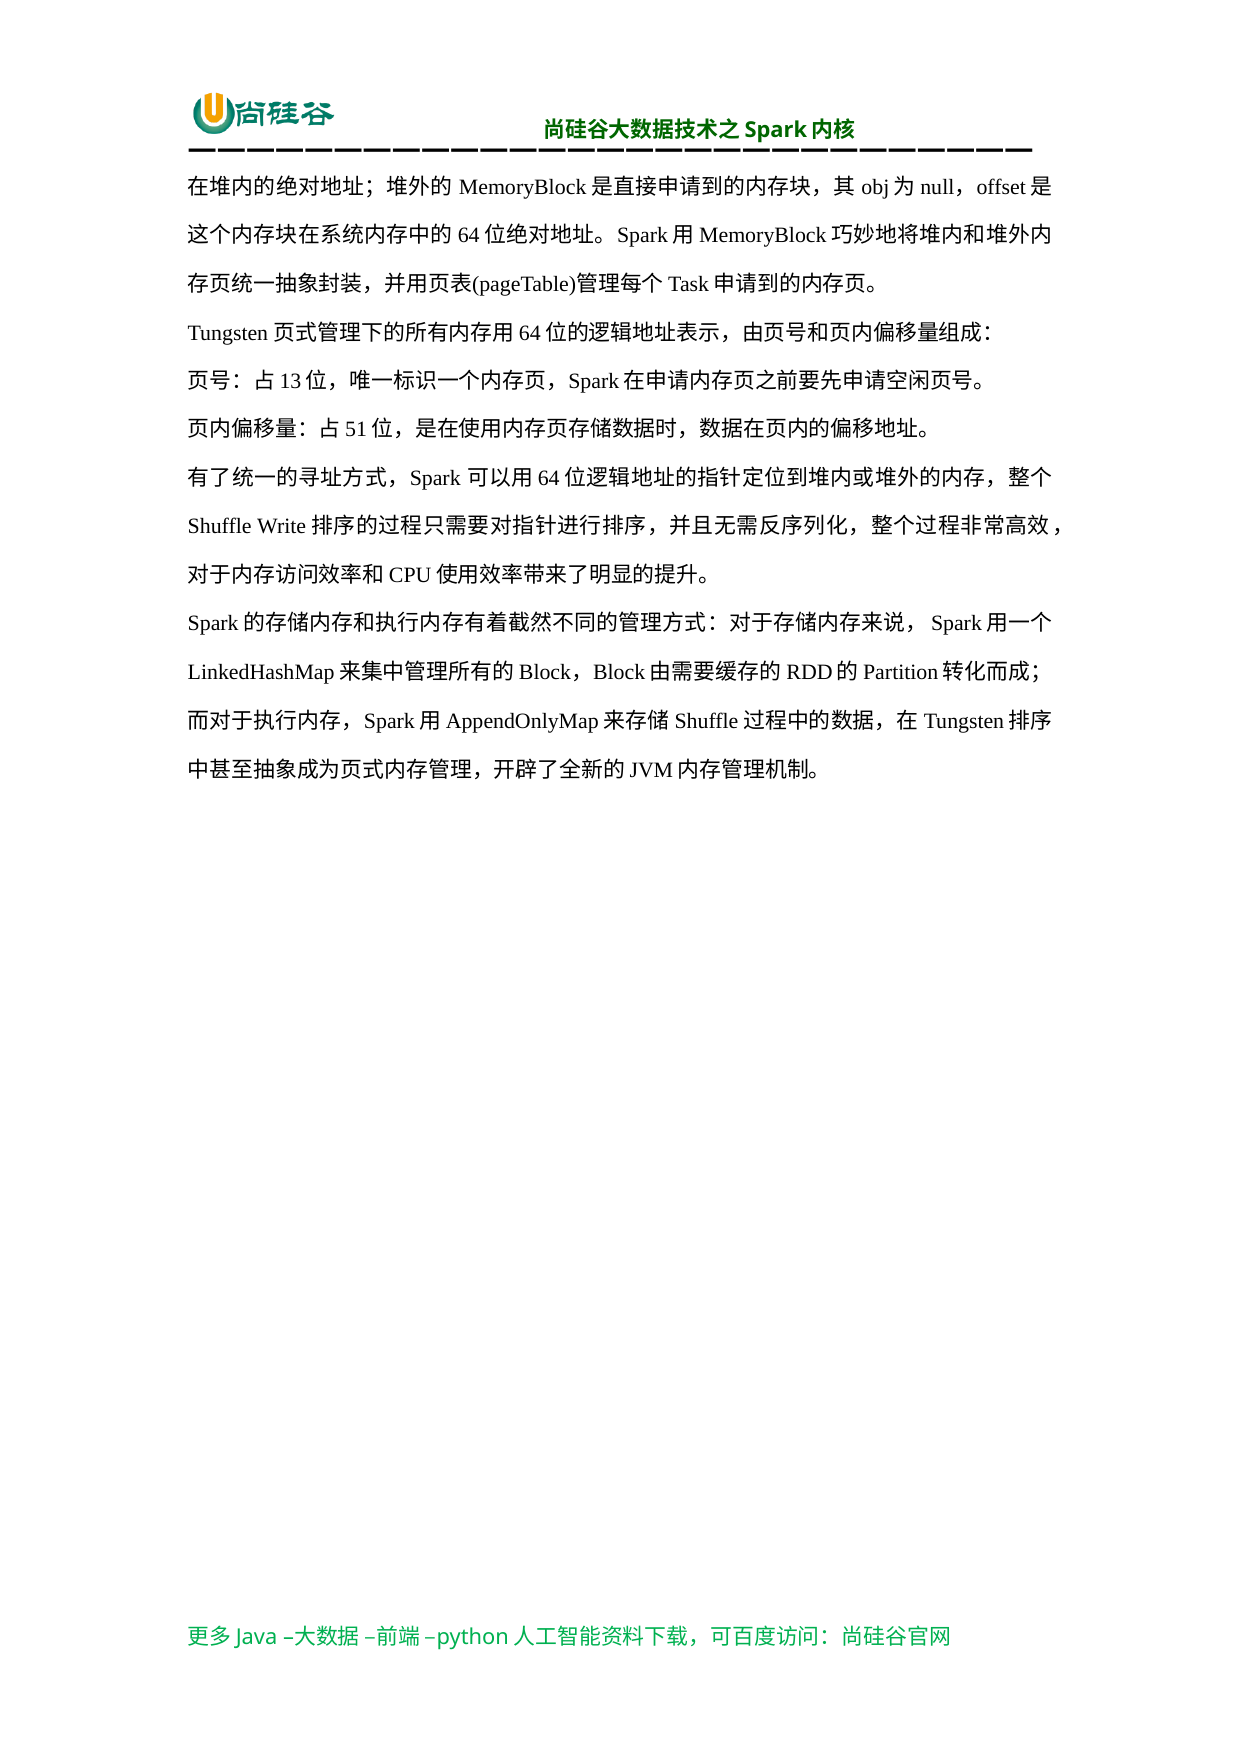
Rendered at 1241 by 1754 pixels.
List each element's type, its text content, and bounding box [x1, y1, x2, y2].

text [187, 168, 1053, 298]
text 有了统一的寻址方式，Spark 可以用64位逻辑地址的指针定位到堆内或堆外的内存，整个Shuffle Write排序的过程只需要对指针进行排序，并且无需反序列化，整个过程非常高效，对于内存访问效率和CPU使用效率带来了明显的提升。 [187, 459, 1053, 589]
picture [187, 88, 338, 138]
text Spark的存储内存和执行内存有着截然不同的管理方式：对于存储内存来说，Spark用一个LinkedHashMap来集中管理所有的Block，Block由需要缓存的 RDD的Partition转化而成；而对于执行内存，Spark用AppendOnlyMap来存储 Shuffle过程中的数据，在Tungsten排序中甚至抽象成为页式内存管理，开辟了全新的JVM内存管理机制。 [187, 605, 1053, 784]
text 页号：占13位，唯一标识一个内存页，Spark在申请内存页之前要先申请空闲页号。 [187, 362, 1053, 395]
text Tungsten 页式管理下的所有内存用64位的逻辑地址表示，由页号和页内偏移量组成： [187, 314, 1053, 347]
text 页内偏移量：占51位，是在使用内存页存储数据时，数据在页内的偏移地址。 [187, 411, 1053, 443]
